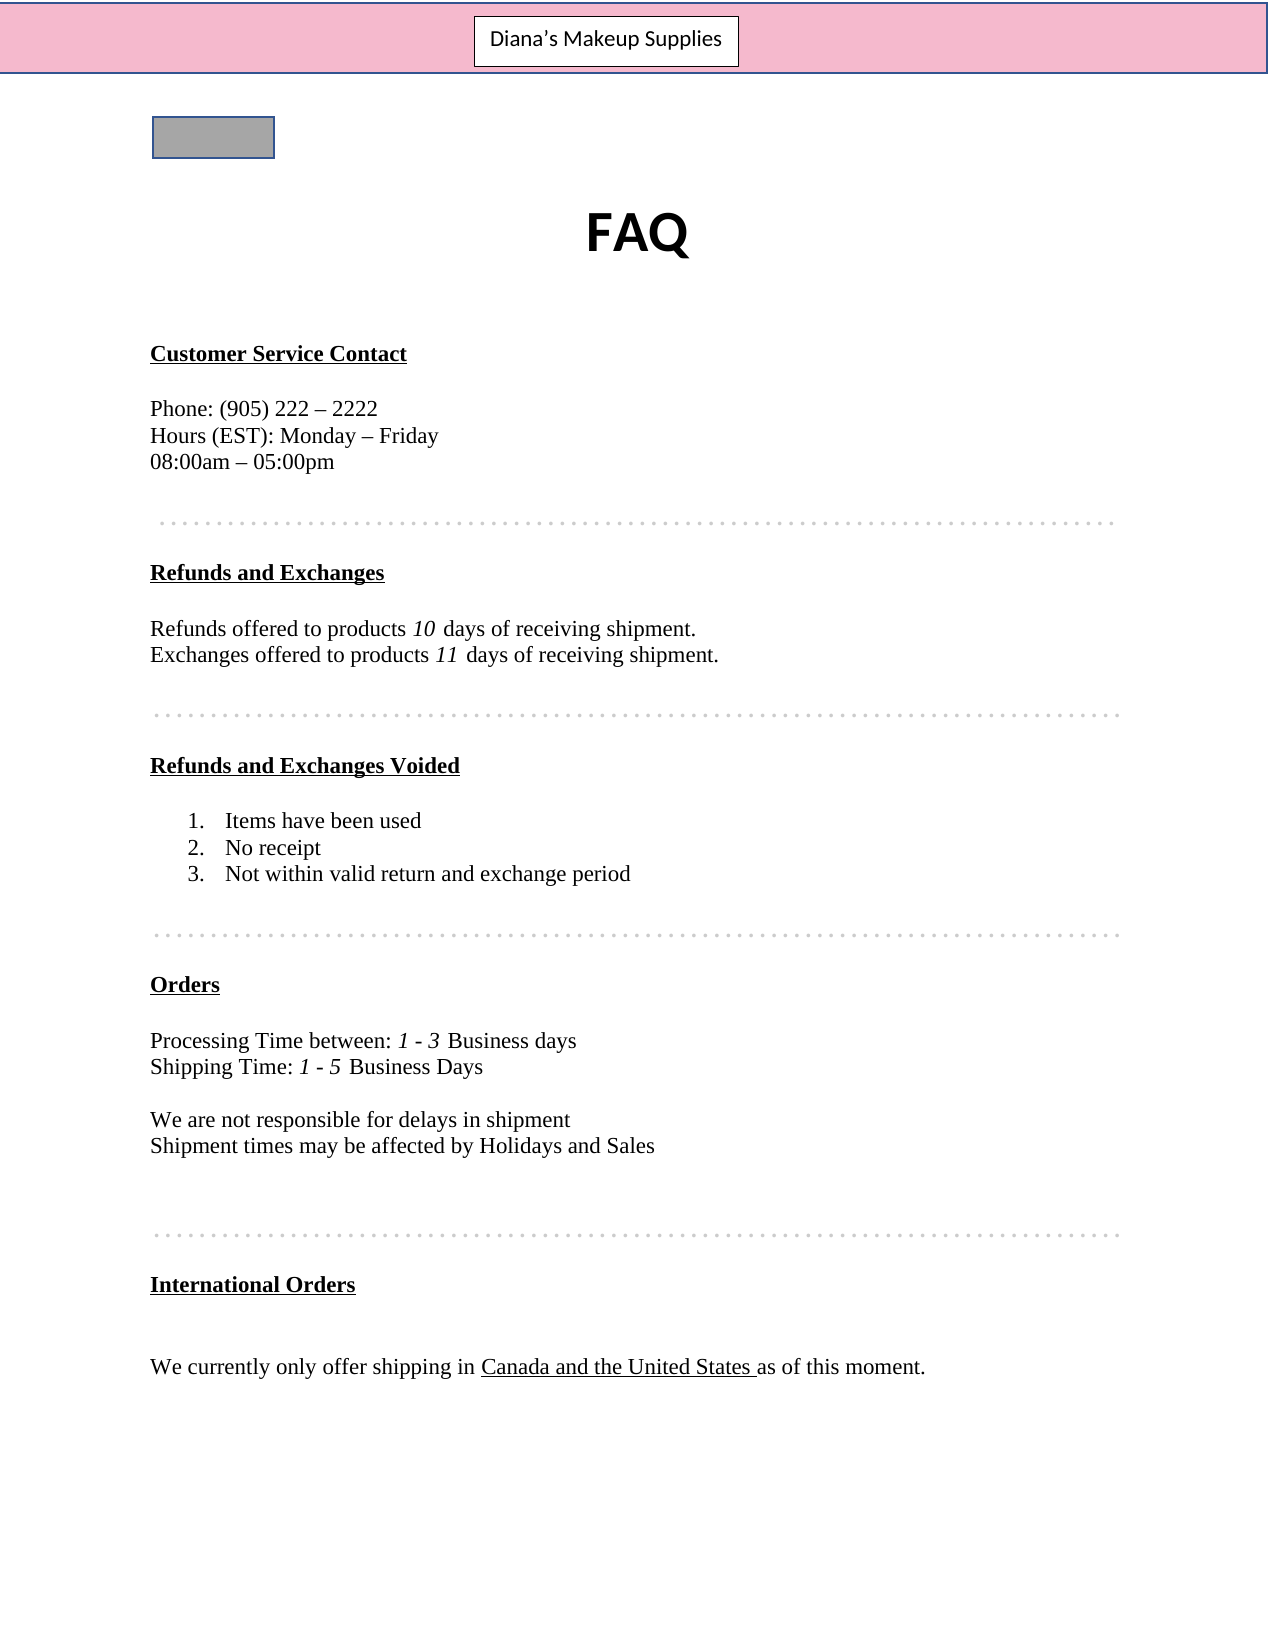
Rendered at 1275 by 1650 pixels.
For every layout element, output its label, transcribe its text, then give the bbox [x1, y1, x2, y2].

text Processing Time between: 1 - 3 Business days Shipping Time: 1 - 5 Business Days We are not responsible for delays in shipment Shipment times may be affected by Holidays and Sales [150, 1027, 1125, 1187]
text International Orders [150, 1271, 1125, 1298]
text Refunds and Exchanges Voided [150, 752, 1125, 778]
list Not within valid return and exchange period [187, 860, 1125, 887]
text . . . . . . . . . . . . . . . . . . . . . . . . . . . . . . . . . . . . . . . . . . . . . . . . . . . . . . . . . . . . . . . . . . . . . . . . . . . . . . . . . . . . [150, 503, 1125, 530]
text Refunds and Exchanges [150, 559, 1125, 585]
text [150, 1216, 1125, 1242]
text Phone: (905) 222 – 2222 Hours (EST): Monday – Friday 08:00am – 05:00pm [150, 395, 1125, 474]
text Orders [150, 971, 1125, 998]
list Items have been used [187, 807, 1125, 834]
text FAQ [150, 195, 1125, 266]
list No receipt [187, 834, 1125, 860]
text Refunds offered to products 10 days of receiving shipment. Exchanges offered to products 11 days of receiving shipment. [150, 614, 1125, 667]
text We currently only offer shipping in Canada and the United States as of this moment. [150, 1327, 1125, 1434]
text Customer Service Contact [150, 340, 1125, 366]
